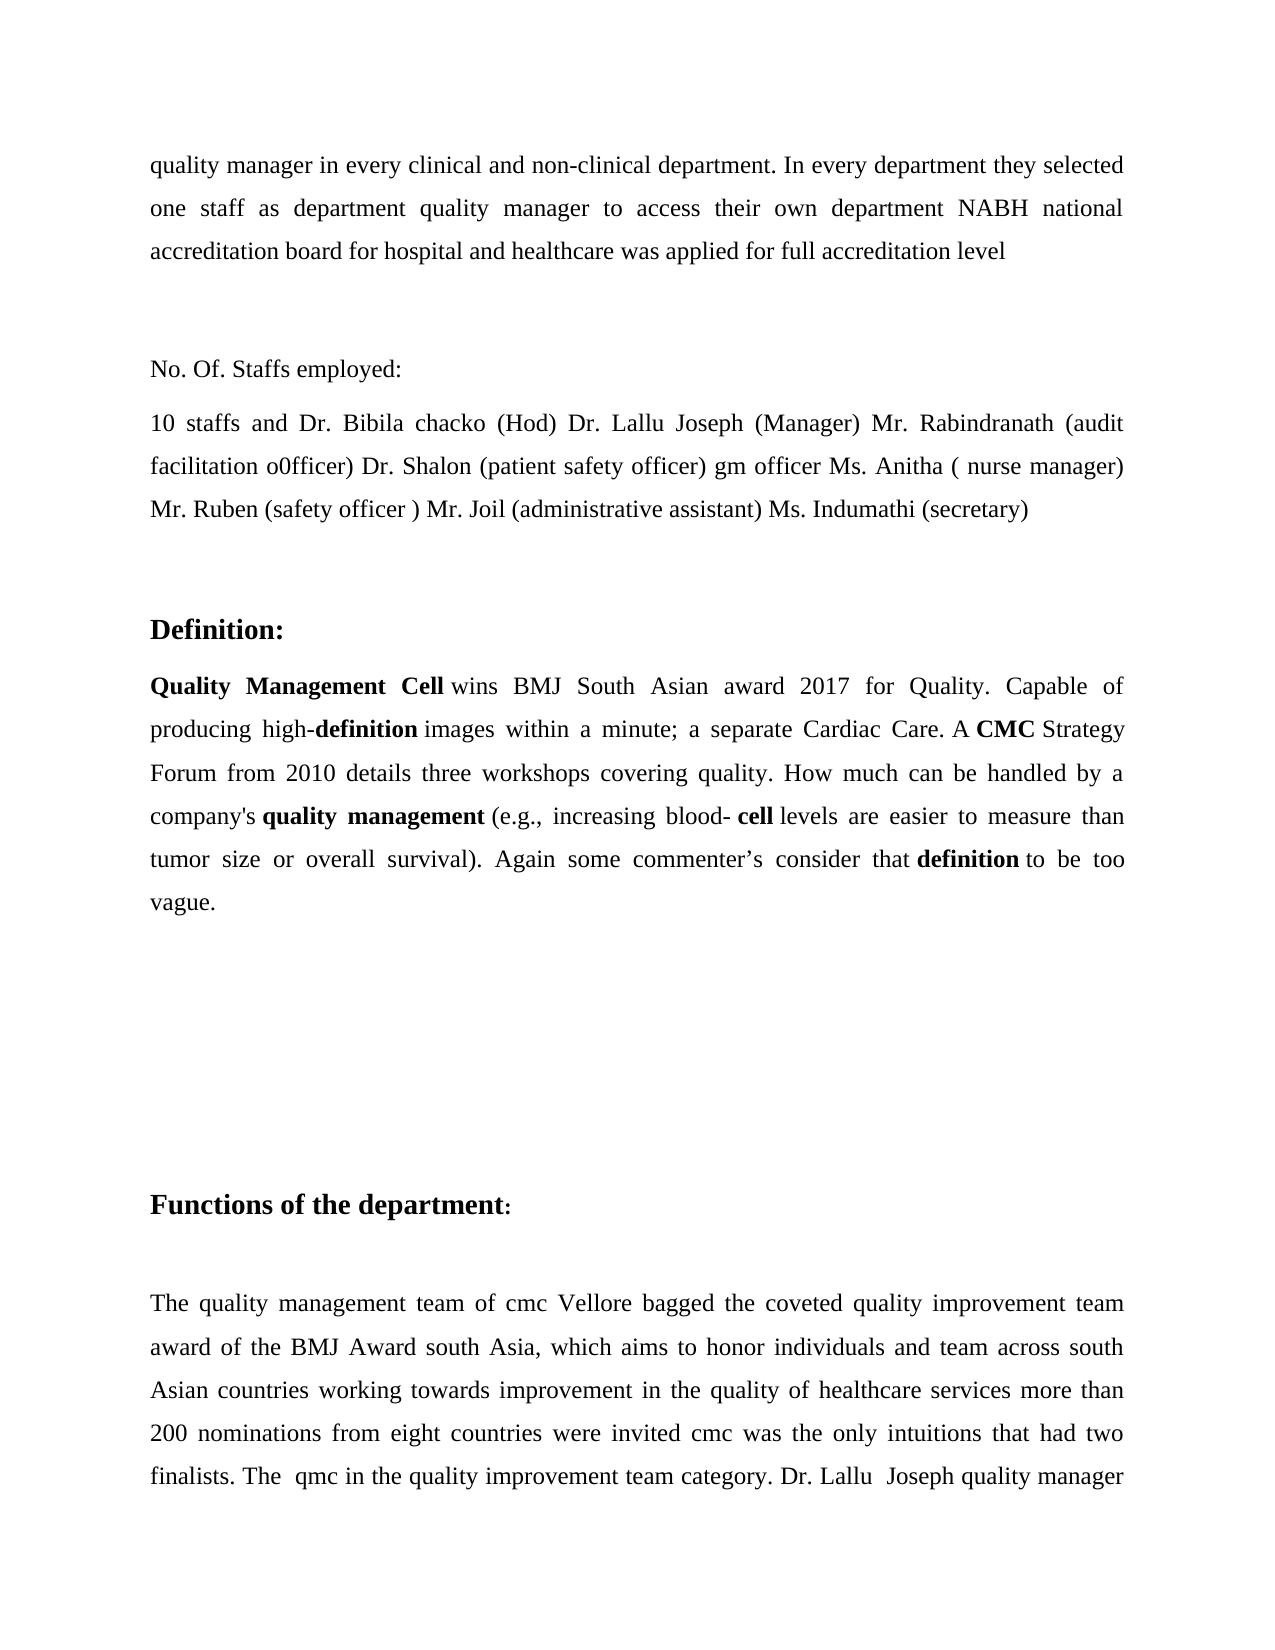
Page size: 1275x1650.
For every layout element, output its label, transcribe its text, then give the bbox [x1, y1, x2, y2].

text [150, 150, 1125, 265]
text No. Of. Staffs employed: [150, 354, 1125, 383]
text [150, 1288, 1125, 1490]
text Quality Management Cell wins BMJ South Asian award 2017 for Quality. Capable of producing high-definition images within a minute; a separate Cardiac Care. A CMC Strategy Forum from 2010 details three workshops covering quality. How much can be handled by a company's quality management (e.g., increasing blood- cell levels are easier to measure than tumor size or overall survival). Again some commenter’s consider that definition to be too vague. [150, 671, 1125, 916]
text 10 staffs and Dr. Bibila chacko (Hod) Dr. Lallu Joseph (Manager) Mr. Rabindranath (audit facilitation o0fficer) Dr. Shalon (patient safety officer) gm officer Ms. Anitha ( nurse manager) Mr. Ruben (safety officer ) Mr. Joil (administrative assistant) Ms. Indumathi (secretary) [150, 408, 1125, 523]
text Definition: [150, 612, 1125, 646]
text Functions of the department: [150, 1187, 1125, 1220]
